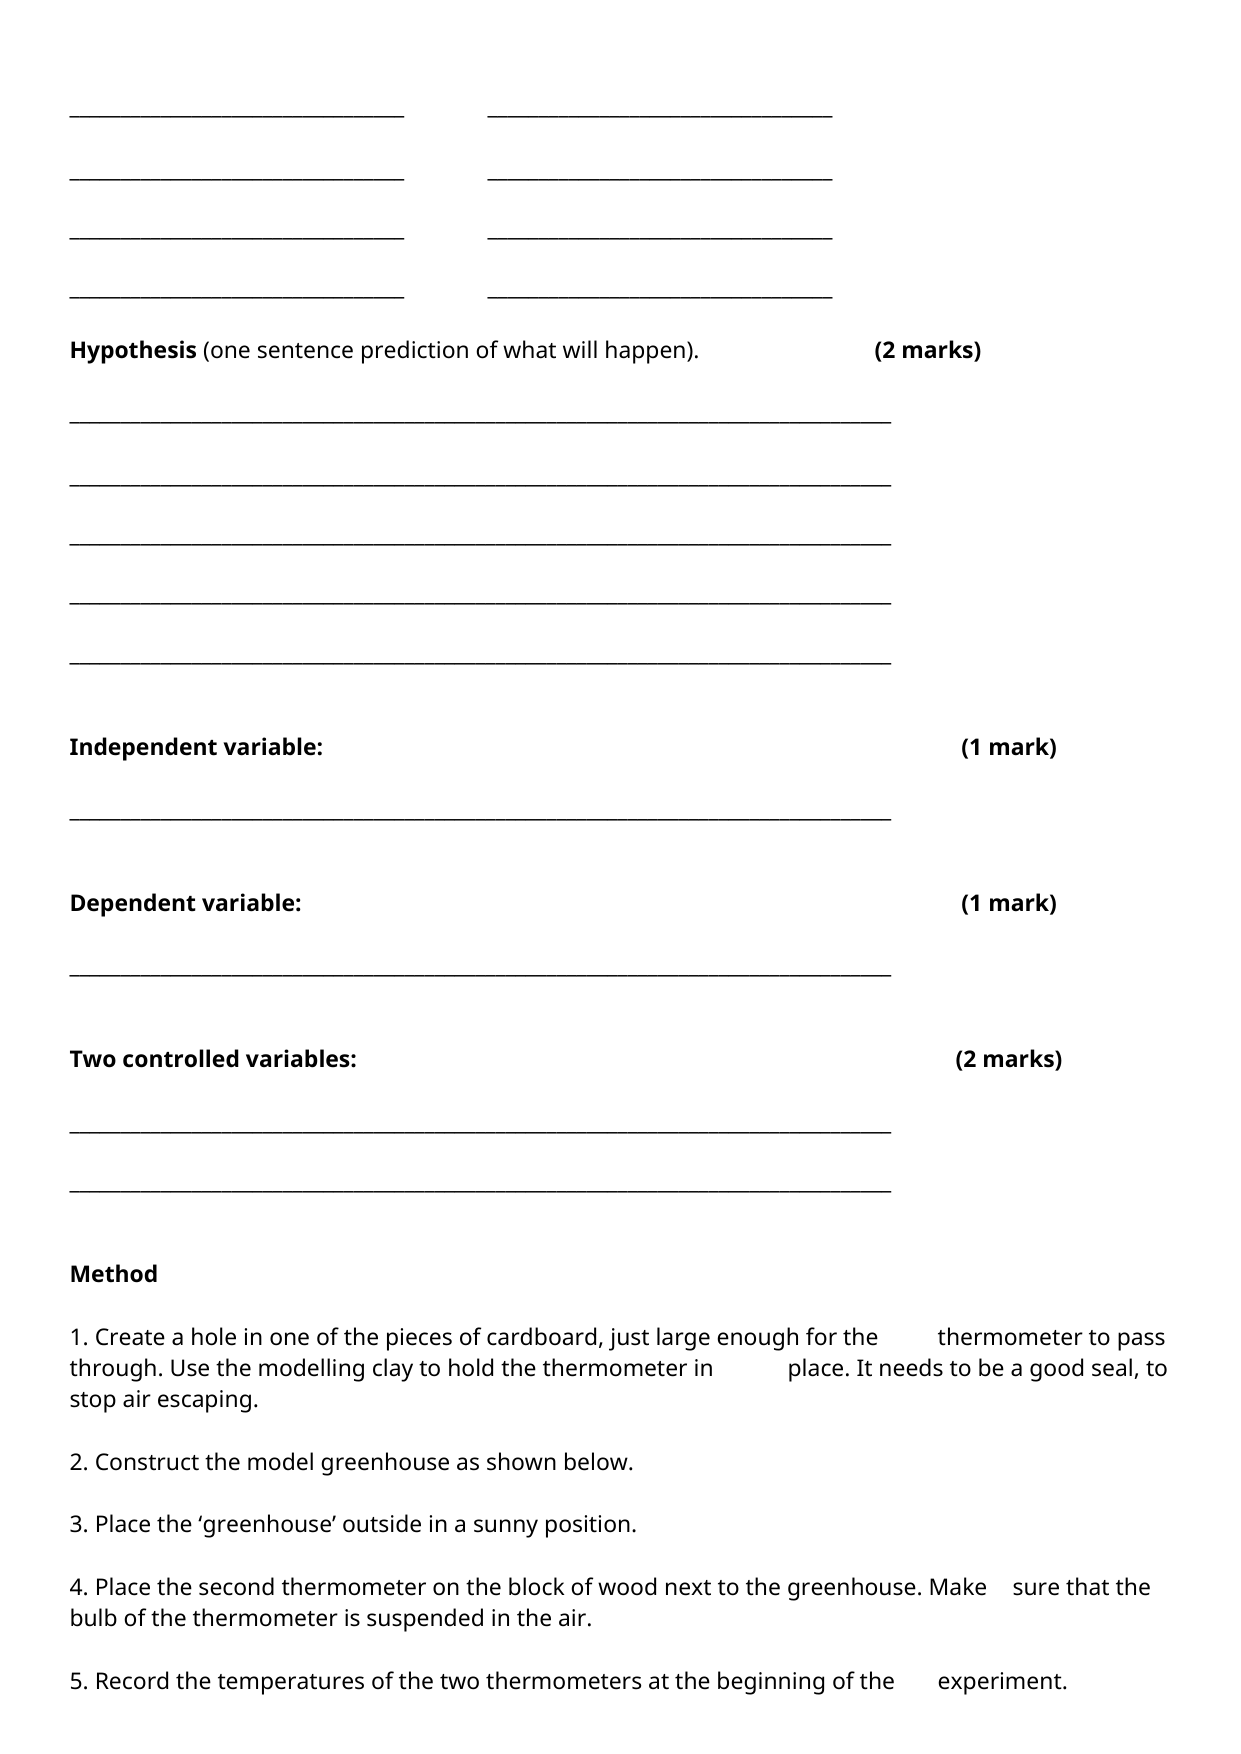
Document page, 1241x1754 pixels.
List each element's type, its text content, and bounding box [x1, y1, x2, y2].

text _________________________________________________________________________________ [69, 793, 1192, 824]
text _________________________________ __________________________________ [69, 153, 1192, 184]
text _________________________________ __________________________________ [69, 90, 1192, 122]
text 4. Place the second thermometer on the block of wood next to the greenhouse. Make sure that the bulb of the thermometer is suspended in the air. [69, 1571, 1192, 1633]
text _________________________________________________________________________________ [69, 518, 1192, 549]
text Hypothesis (one sentence prediction of what will happen). (2 marks) [69, 334, 1192, 365]
text Independent variable: (1 mark) [69, 730, 1192, 762]
text _________________________________ __________________________________ [69, 271, 1192, 303]
text _________________________________________________________________________________ [69, 1105, 1192, 1137]
text 3. Place the ‘greenhouse’ outside in a sunny position. [69, 1508, 1192, 1540]
text _________________________________________________________________________________ [69, 459, 1192, 490]
text Dependent variable: (1 mark) [69, 887, 1192, 918]
text _________________________________________________________________________________ [69, 396, 1192, 428]
text Two controlled variables: (2 marks) [69, 1043, 1192, 1074]
text 1. Create a hole in one of the pieces of cardboard, just large enough for the thermometer to pass through. Use the modelling clay to hold the thermometer in place. It needs to be a good seal, to stop air escaping. [69, 1321, 1192, 1415]
text _________________________________ __________________________________ [69, 212, 1192, 243]
text 5. Record the temperatures of the two thermometers at the beginning of the experiment. [69, 1665, 1192, 1696]
text _________________________________________________________________________________ [69, 637, 1192, 668]
text _________________________________________________________________________________ [69, 577, 1192, 609]
text 2. Construct the model greenhouse as shown below. [69, 1446, 1192, 1477]
text _________________________________________________________________________________ [69, 1165, 1192, 1196]
text _________________________________________________________________________________ [69, 949, 1192, 980]
text Method [69, 1258, 1192, 1290]
